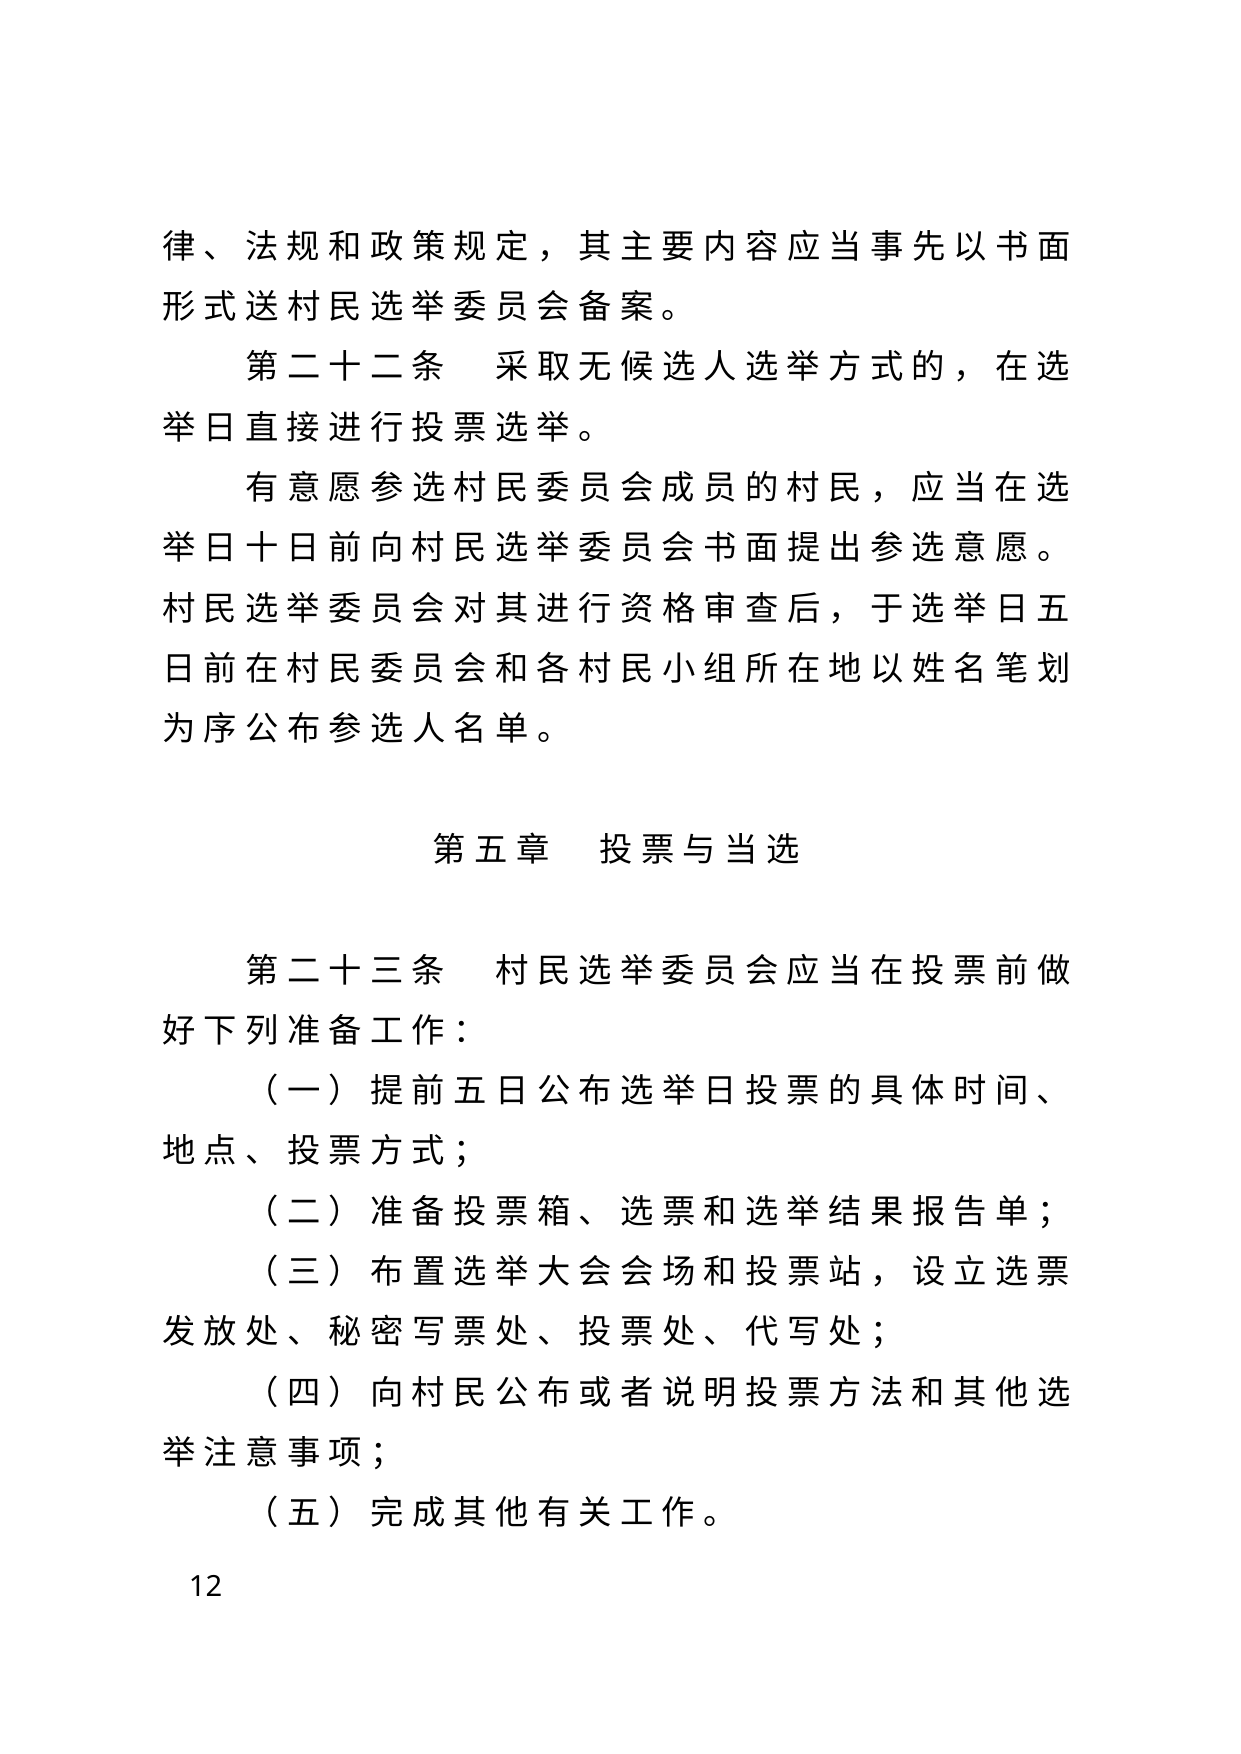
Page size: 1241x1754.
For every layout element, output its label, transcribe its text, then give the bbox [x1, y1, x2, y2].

text 有意愿参选村民委员会成员的村民，应当在选举日十日前向村民选举委员会书面提出参选意愿。村民选举委员会对其进行资格审查后，于选举日五日前在村民委员会和各村民小组所在地以姓名笔划为序公布参选人名单。 [162, 455, 1078, 756]
text （一）提前五日公布选举日投票的具体时间、地点、投票方式； [162, 1058, 1078, 1178]
text 第二十二条 采取无候选人选举方式的，在选举日直接进行投票选举。 [162, 334, 1078, 455]
text 第二十三条 村民选举委员会应当在投票前做好下列准备工作： [162, 937, 1078, 1058]
text （五）完成其他有关工作。 [162, 1480, 1078, 1540]
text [162, 213, 1078, 334]
text （二）准备投票箱、选票和选举结果报告单； [162, 1178, 1078, 1239]
text （四）向村民公布或者说明投票方法和其他选举注意事项； [162, 1359, 1078, 1480]
text 第五章 投票与当选 [162, 817, 1078, 877]
text （三）布置选举大会会场和投票站，设立选票发放处、秘密写票处、投票处、代写处； [162, 1239, 1078, 1359]
